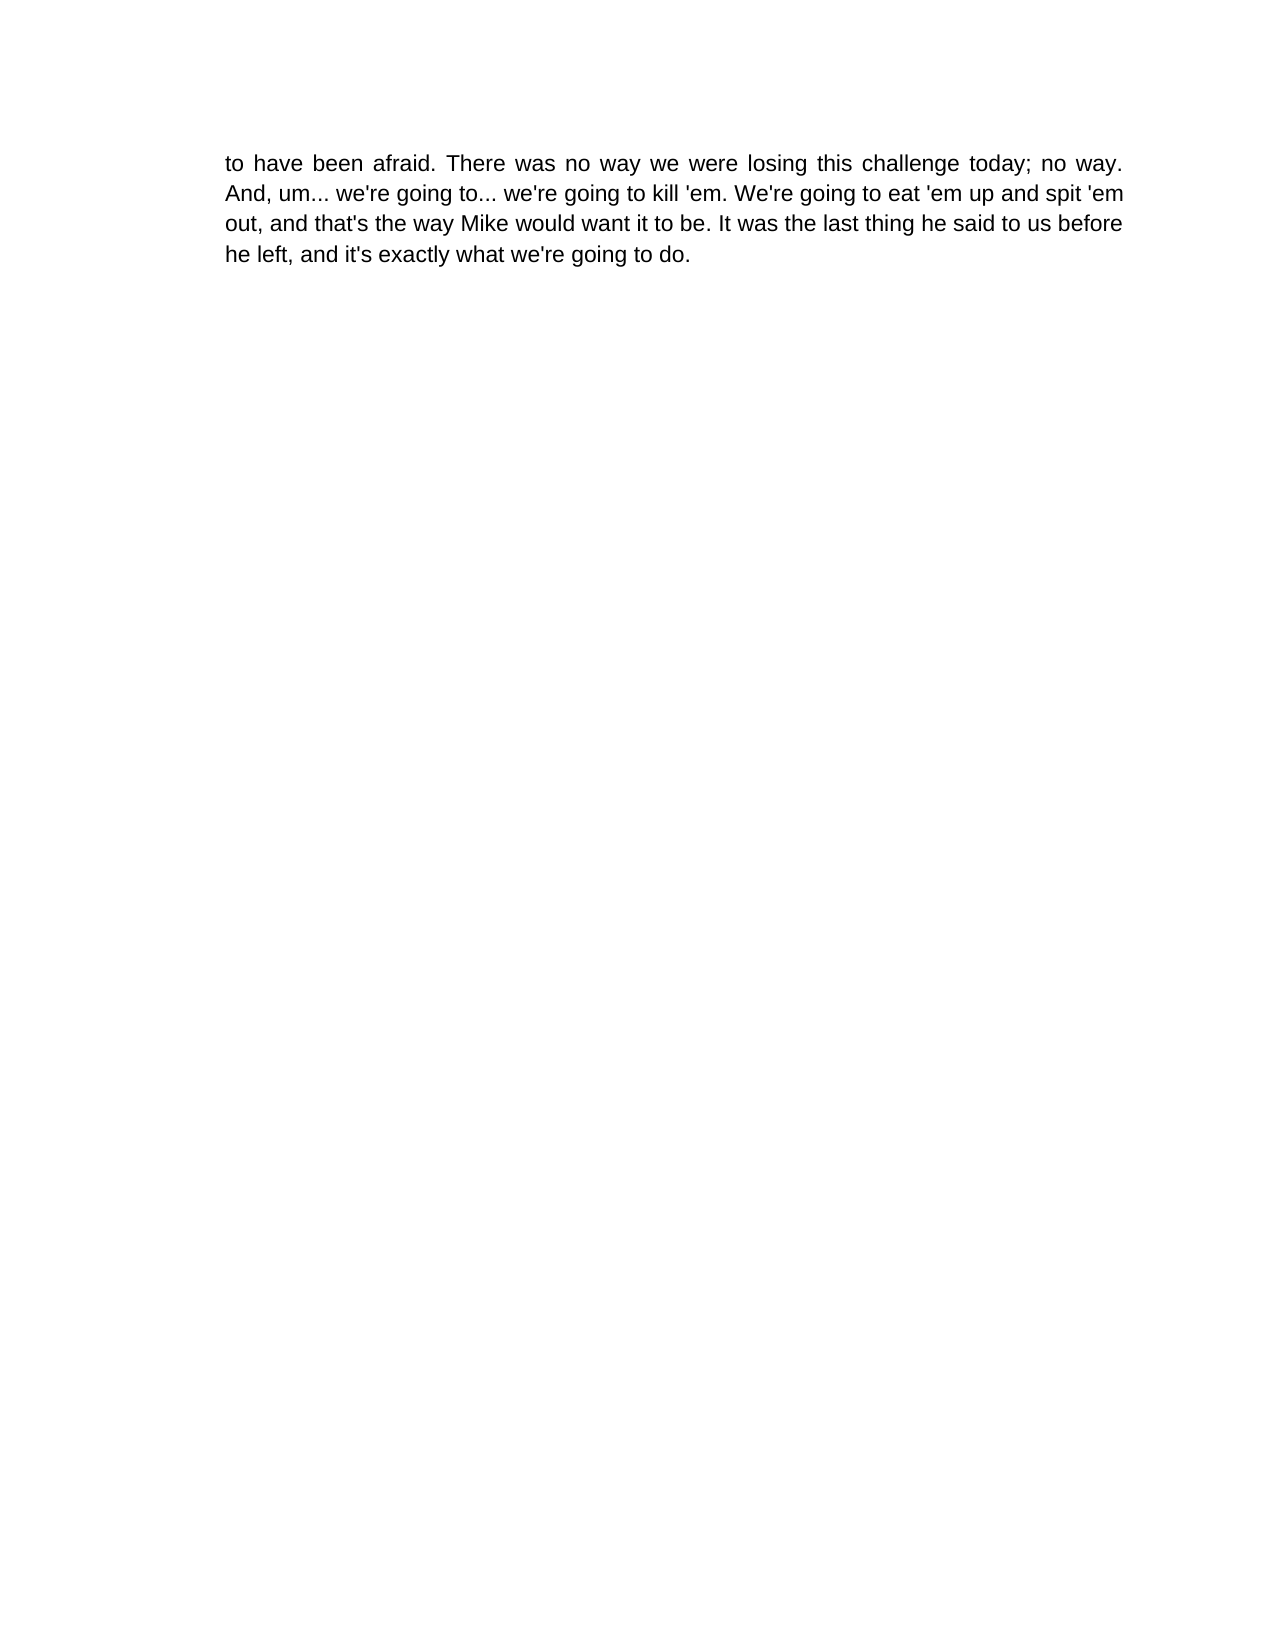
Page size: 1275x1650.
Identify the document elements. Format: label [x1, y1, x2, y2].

list [187, 150, 1125, 267]
